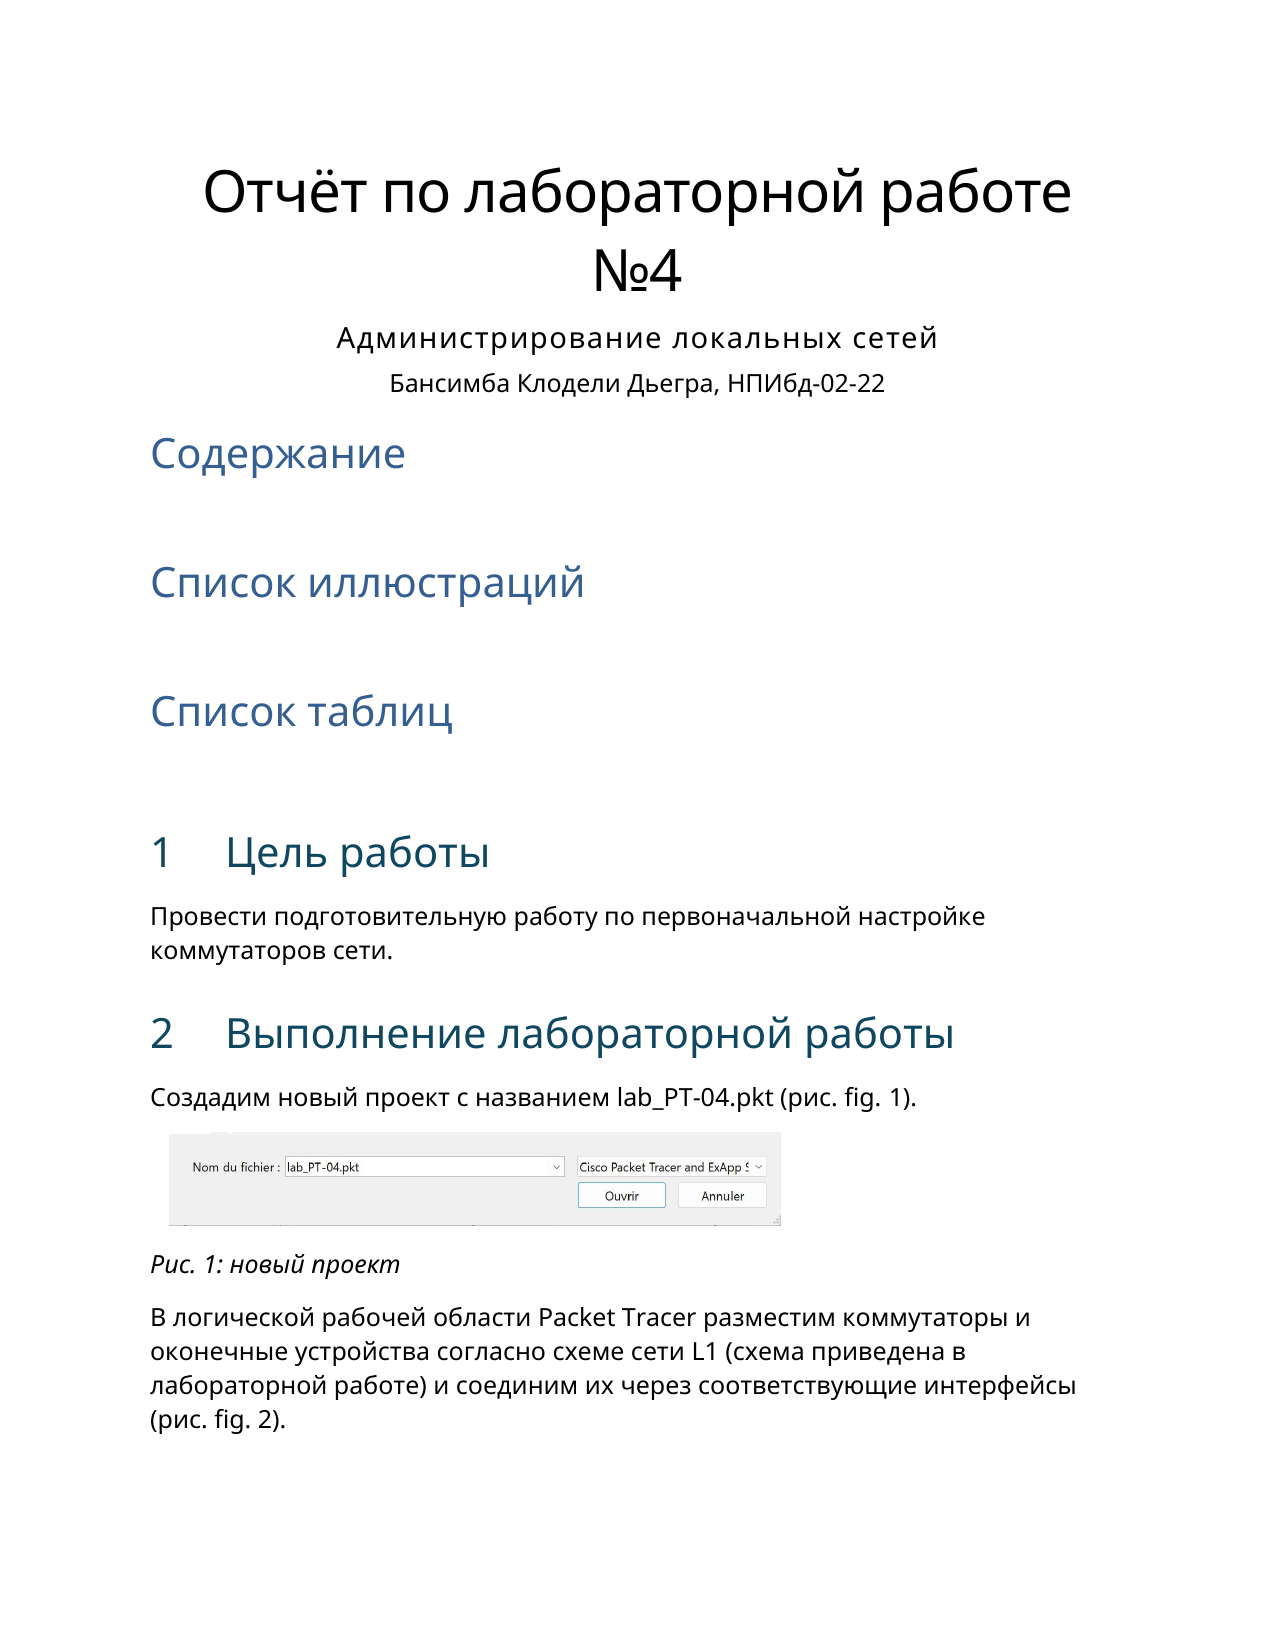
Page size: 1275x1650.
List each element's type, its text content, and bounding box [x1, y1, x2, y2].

text Провести подготовительную работу по первоначальной настройке коммутаторов сети. [150, 898, 1125, 966]
subtitle Администрирование локальных сетей [150, 317, 1125, 357]
text В логической рабочей области Packet Tracer разместим коммутаторы и оконечные устройства согласно схеме сети L1 (схема приведена в лабораторной работе) и соединим их через соответствующие интерфейсы (рис. fig. 2). [150, 1299, 1125, 1435]
subtitle 1 Цель работы [150, 823, 1125, 879]
picture [168, 1132, 782, 1226]
text Создадим новый проект с названием lab_PT-04.pkt (рис. fig. 1). [150, 1079, 1125, 1113]
subtitle 2 Выполнение лабораторной работы [150, 1004, 1125, 1061]
text Бансимба Клодели Дьегра, НПИбд-02-22 [150, 365, 1125, 399]
text Рис. 1: новый проект [150, 1246, 1125, 1280]
title Отчёт по лабораторной работе №4 [150, 150, 1125, 309]
